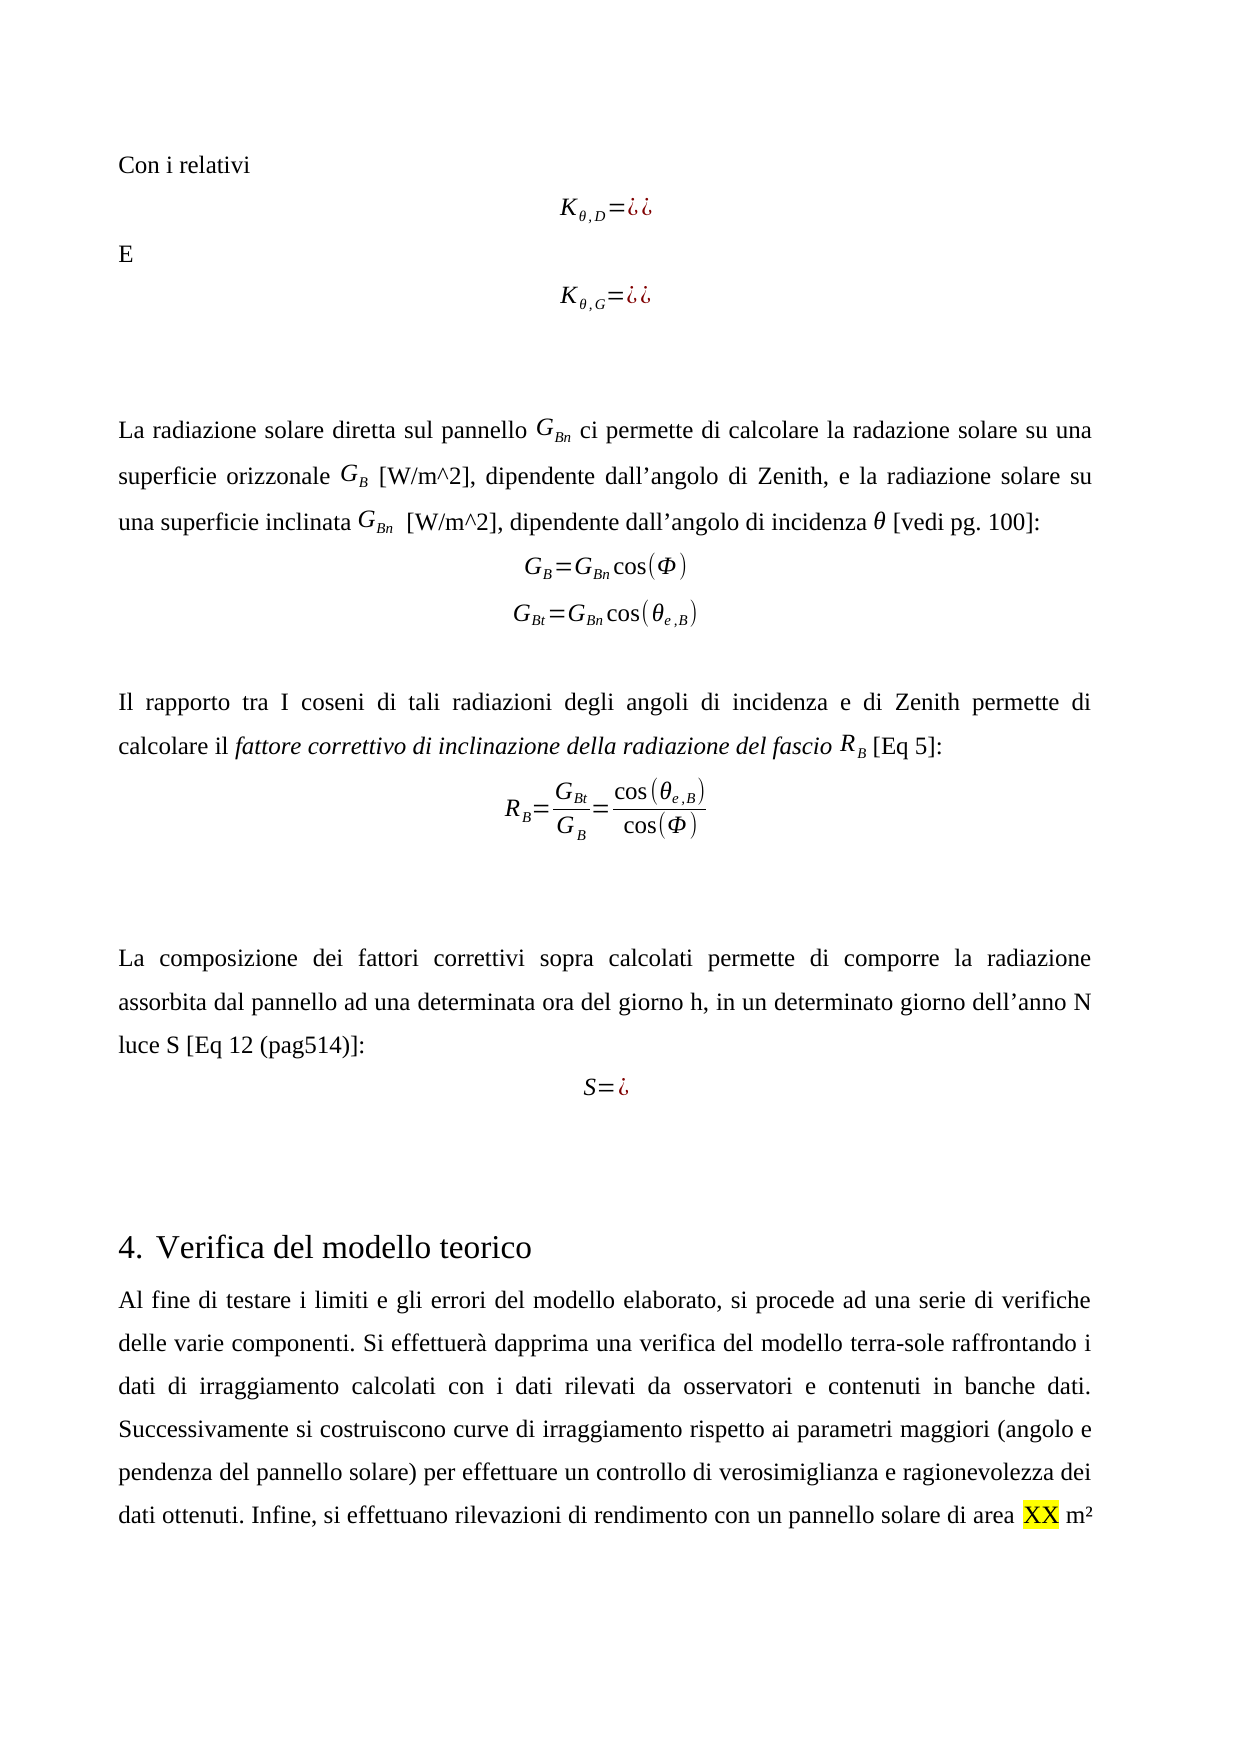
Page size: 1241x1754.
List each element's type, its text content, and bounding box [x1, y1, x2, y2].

text La radiazione solare diretta sul pannello ci permette di calcolare la radazione solare su una superficie orizzonale [W/m^2], dipendente dall’angolo di Zenith, e la radiazione solare su una superficie inclinata [W/m^2], dipendente dall’angolo di incidenza [vedi pg. 100]: [118, 414, 1093, 537]
text Con i relativi [118, 150, 1093, 179]
subtitle Verifica del modello teorico [118, 1227, 1093, 1266]
text Il rapporto tra I coseni di tali radiazioni degli angoli di incidenza e di Zenith permette di calcolare il fattore correttivo di inclinazione della radiazione del fascio [Eq 5]: [118, 687, 1093, 761]
text E [118, 239, 1093, 268]
text La composizione dei fattori correttivi sopra calcolati permette di comporre la radiazione assorbita dal pannello ad una determinata ora del giorno h, in un determinato giorno dell’anno N luce S [Eq 12 (pag514)]: [118, 943, 1093, 1058]
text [118, 1285, 1093, 1529]
